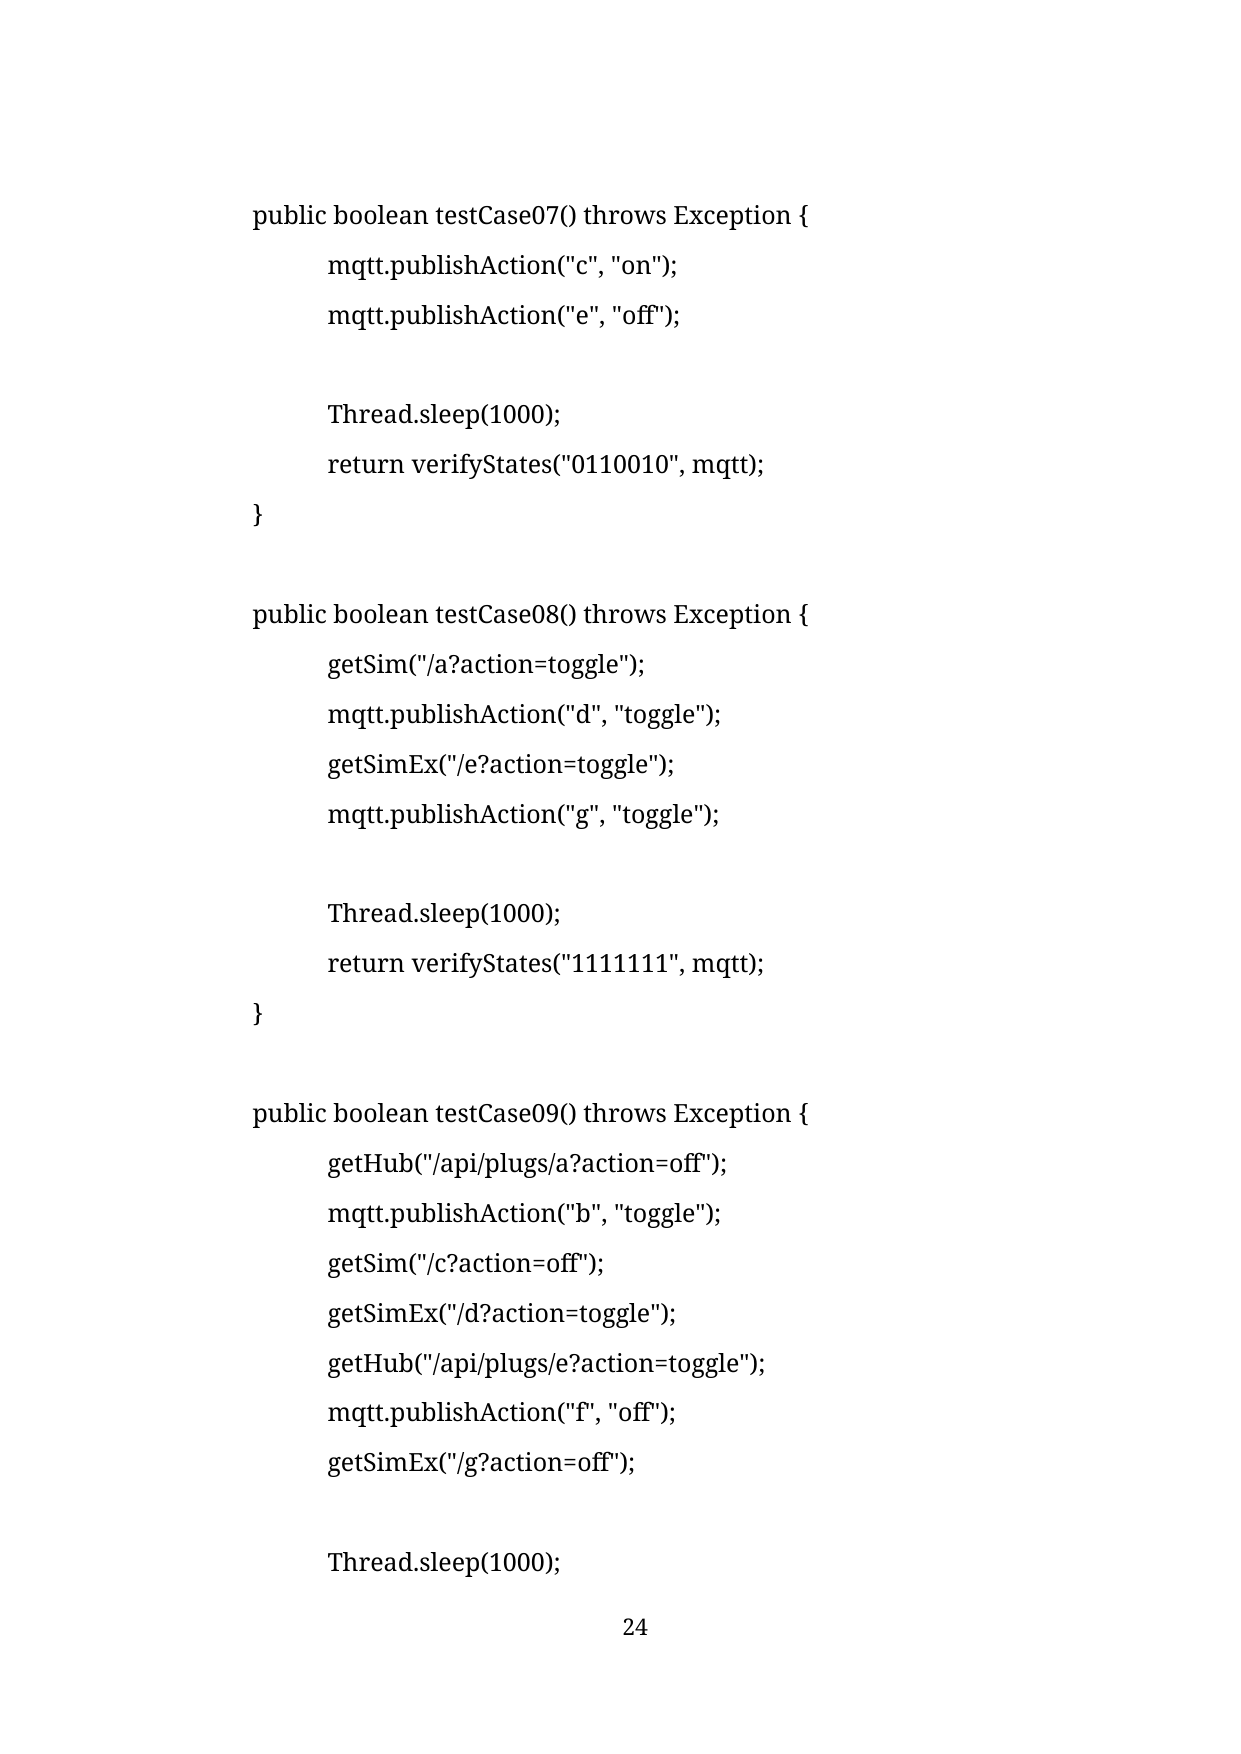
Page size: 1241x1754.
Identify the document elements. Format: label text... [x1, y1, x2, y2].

text return verifyStates("0110010", mqtt); [177, 447, 1092, 481]
text } [177, 996, 1092, 1030]
text mqtt.publishAction("e", "off"); [177, 297, 1092, 331]
text Thread.sleep(1000); [177, 896, 1092, 930]
text mqtt.publishAction("c", "on"); [177, 247, 1092, 282]
text getSimEx("/d?action=toggle"); [177, 1295, 1092, 1329]
text mqtt.publishAction("d", "toggle"); [177, 697, 1092, 731]
text return verifyStates("1111111", mqtt); [177, 946, 1092, 980]
text getSimEx("/g?action=off"); [177, 1445, 1092, 1479]
text getHub("/api/plugs/a?action=off"); [177, 1146, 1092, 1180]
text public boolean testCase08() throws Exception { [177, 597, 1092, 631]
text getSimEx("/e?action=toggle"); [177, 746, 1092, 781]
text public boolean testCase09() throws Exception { [177, 1096, 1092, 1130]
text getSim("/c?action=off"); [177, 1245, 1092, 1279]
text Thread.sleep(1000); [177, 397, 1092, 431]
text } [177, 497, 1092, 531]
text getHub("/api/plugs/e?action=toggle"); [177, 1345, 1092, 1379]
text public boolean testCase07() throws Exception { [177, 198, 1092, 232]
text mqtt.publishAction("f", "off"); [177, 1395, 1092, 1429]
text mqtt.publishAction("g", "toggle"); [177, 796, 1092, 830]
text mqtt.publishAction("b", "toggle"); [177, 1196, 1092, 1229]
text getSim("/a?action=toggle"); [177, 647, 1092, 681]
text Thread.sleep(1000); [177, 1545, 1092, 1579]
